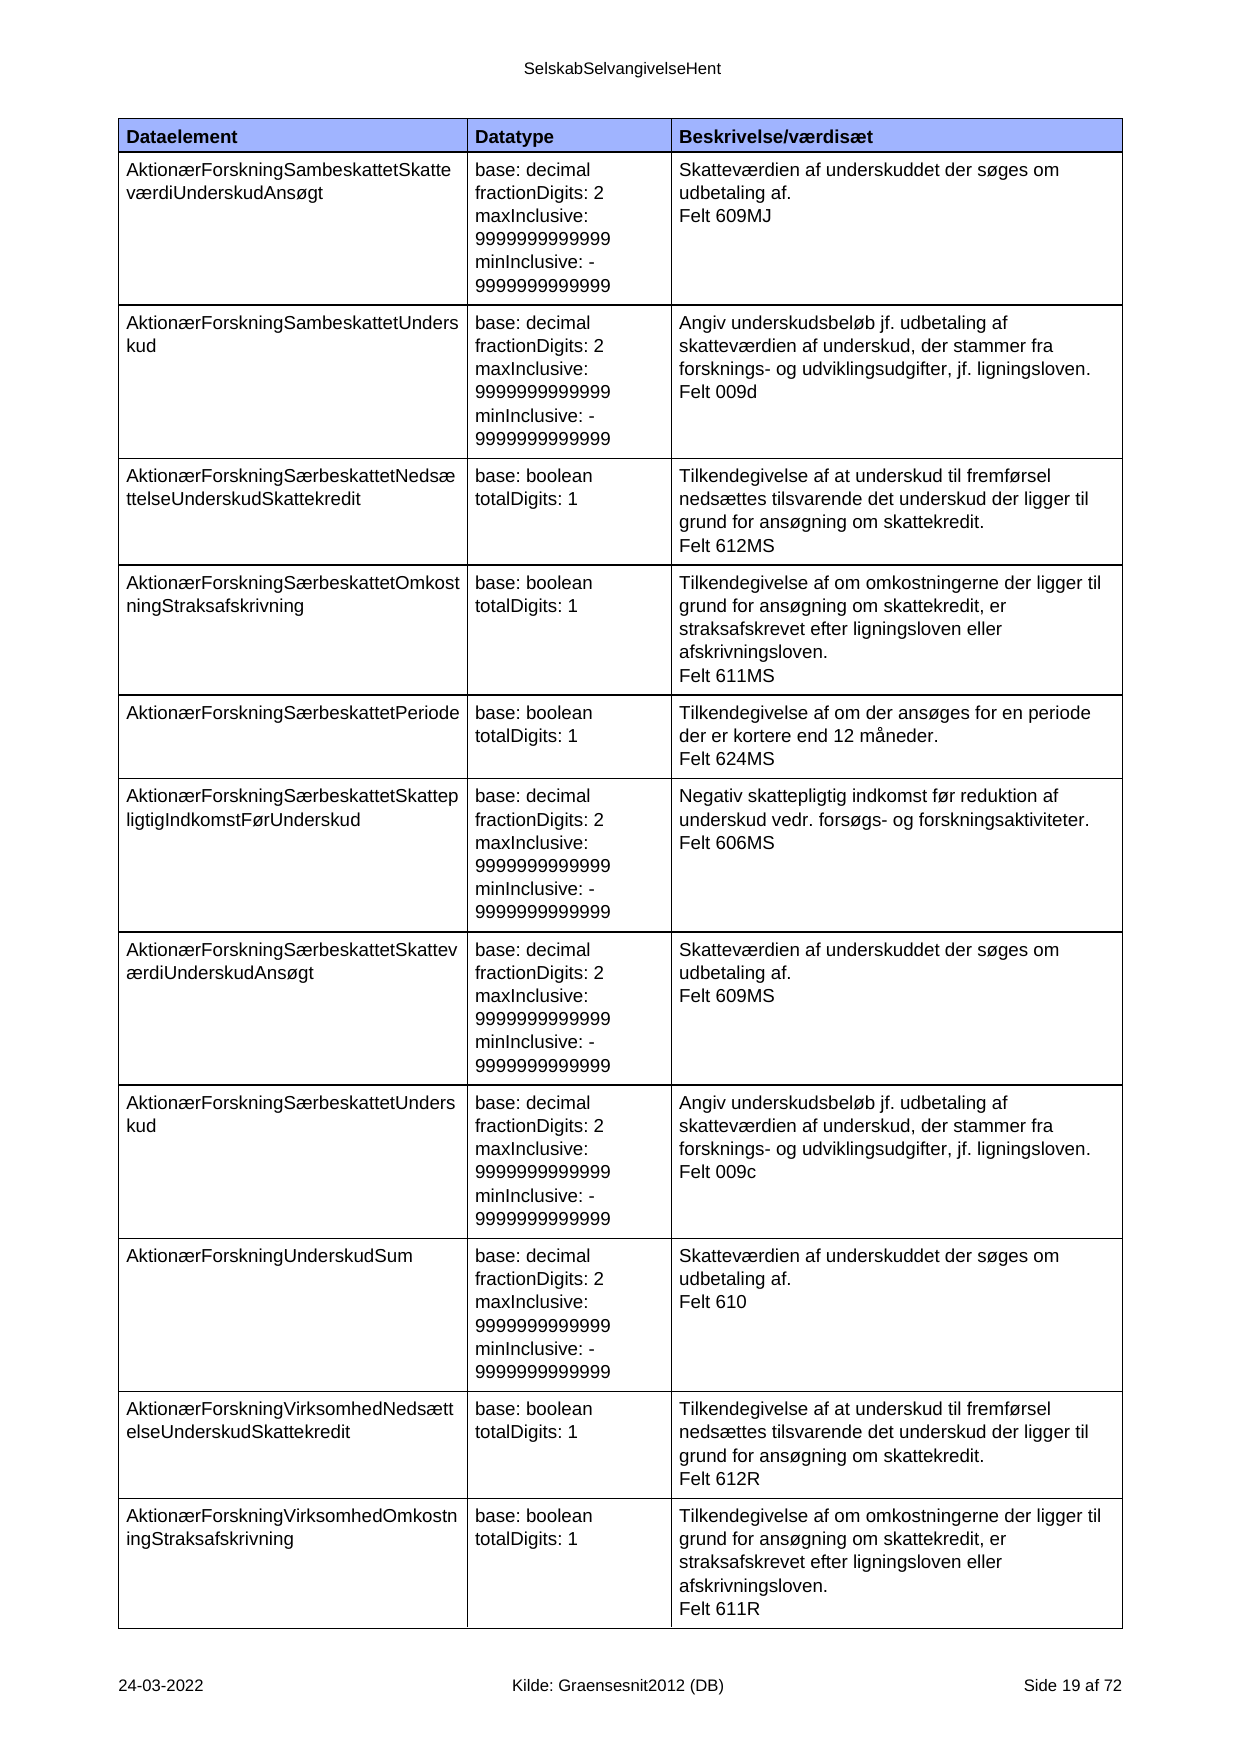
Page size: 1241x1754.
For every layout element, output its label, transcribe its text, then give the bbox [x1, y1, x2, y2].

table_cell AktionærForskningVirksomhedOmkostningStraksafskrivning [119, 1499, 467, 1627]
table_cell Tilkendegivelse af at underskud til fremførsel nedsættes tilsvarende det underskud der ligger til grund for ansøgning om skattekredit. Felt 612R [672, 1392, 1122, 1497]
table_cell base: decimal fractionDigits: 2 maxInclusive: 9999999999999 minInclusive: -9999999999999 [468, 933, 671, 1084]
table_cell AktionærForskningSærbeskattetOmkostningStraksafskrivning [119, 566, 467, 694]
table_cell AktionærForskningSærbeskattetNedsættelseUnderskudSkattekredit [119, 459, 467, 564]
table_header Beskrivelse/værdisæt [672, 119, 1122, 151]
table_header Datatype [468, 119, 671, 151]
table_cell Skatteværdien af underskuddet der søges om udbetaling af. Felt 609MS [672, 933, 1122, 1084]
table_cell base: boolean totalDigits: 1 [468, 1392, 671, 1497]
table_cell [468, 153, 671, 304]
table_cell Angiv underskudsbeløb jf. udbetaling af skatteværdien af underskud, der stammer fra forsknings- og udviklingsudgifter, jf. ligningsloven. Felt 009c [672, 1086, 1122, 1237]
table_cell AktionærForskningVirksomhedNedsættelseUnderskudSkattekredit [119, 1392, 467, 1497]
table_cell base: decimal fractionDigits: 2 maxInclusive: 9999999999999 minInclusive: -9999999999999 [468, 1086, 671, 1237]
table_cell Tilkendegivelse af at underskud til fremførsel nedsættes tilsvarende det underskud der ligger til grund for ansøgning om skattekredit. Felt 612MS [672, 459, 1122, 564]
table_cell AktionærForskningSærbeskattetSkattepligtigIndkomstFørUnderskud [119, 779, 467, 931]
table_cell AktionærForskningSærbeskattetUnderskud [119, 1086, 467, 1237]
table_cell AktionærForskningSambeskattetSkatteværdiUnderskudAnsøgt [119, 153, 467, 304]
table_cell AktionærForskningSambeskattetUnderskud [119, 306, 467, 457]
table_cell Skatteværdien af underskuddet der søges om udbetaling af. Felt 609MJ [672, 153, 1122, 304]
table_cell base: decimal fractionDigits: 2 maxInclusive: 9999999999999 minInclusive: -9999999999999 [468, 779, 671, 931]
table_cell Tilkendegivelse af om omkostningerne der ligger til grund for ansøgning om skattekredit, er straksafskrevet efter ligningsloven eller afskrivningsloven. Felt 611MS [672, 566, 1122, 694]
table_cell base: boolean totalDigits: 1 [468, 566, 671, 694]
table_cell Tilkendegivelse af om der ansøges for en periode der er kortere end 12 måneder. Felt 624MS [672, 696, 1122, 778]
table_cell base: boolean totalDigits: 1 [468, 459, 671, 564]
table_cell AktionærForskningSærbeskattetSkatteværdiUnderskudAnsøgt [119, 933, 467, 1084]
table_cell base: boolean totalDigits: 1 [468, 696, 671, 778]
table_cell base: decimal fractionDigits: 2 maxInclusive: 9999999999999 minInclusive: -9999999999999 [468, 1239, 671, 1391]
table_cell Skatteværdien af underskuddet der søges om udbetaling af. Felt 610 [672, 1239, 1122, 1391]
table_cell AktionærForskningSærbeskattetPeriode [119, 696, 467, 778]
table_cell Negativ skattepligtig indkomst før reduktion af underskud vedr. forsøgs- og forskningsaktiviteter. Felt 606MS [672, 779, 1122, 931]
table_cell base: boolean totalDigits: 1 [468, 1499, 671, 1627]
table_header Dataelement [119, 119, 467, 151]
table_cell Tilkendegivelse af om omkostningerne der ligger til grund for ansøgning om skattekredit, er straksafskrevet efter ligningsloven eller afskrivningsloven. Felt 611R [672, 1499, 1122, 1627]
table_cell AktionærForskningUnderskudSum [119, 1239, 467, 1391]
table_cell base: decimal fractionDigits: 2 maxInclusive: 9999999999999 minInclusive: -9999999999999 [468, 306, 671, 457]
table_cell Angiv underskudsbeløb jf. udbetaling af skatteværdien af underskud, der stammer fra forsknings- og udviklingsudgifter, jf. ligningsloven. Felt 009d [672, 306, 1122, 457]
